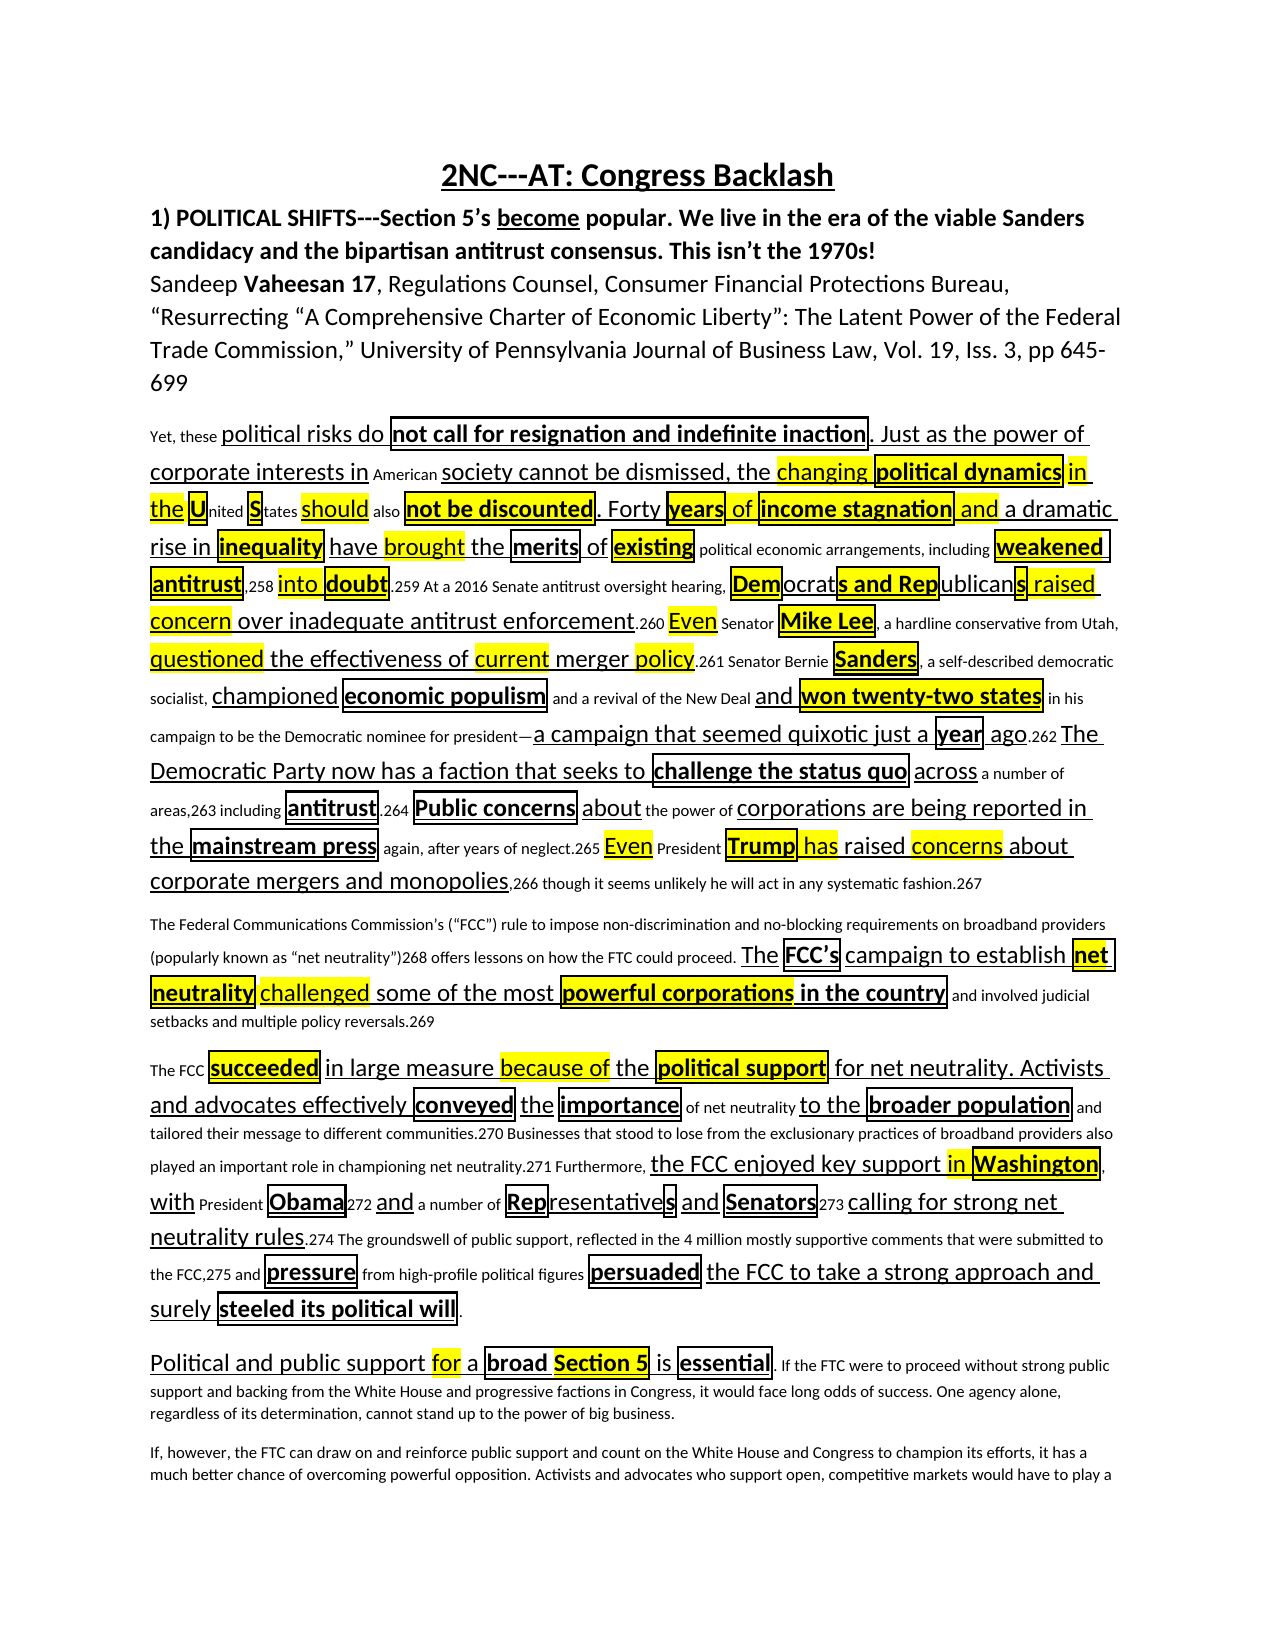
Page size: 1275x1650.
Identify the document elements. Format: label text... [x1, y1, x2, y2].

subtitle 2NC---AT: Congress Backlash [150, 154, 1125, 195]
text Yet, these political risks do not call for resignation and indefinite inaction. Just as the power of corporate interests in American society cannot be dismissed, the changing political dynamics in the United States should also not be discounted. Forty years of income stagnation and a dramatic rise in inequality have brought the merits of existing political economic arrangements, including weakened antitrust,258 into doubt.259 At a 2016 Senate antitrust oversight hearing, Democrats and Republicans raised concern over inadequate antitrust enforcement.260 Even Senator Mike Lee, a hardline conservative from Utah, questioned the effectiveness of current merger policy.261 Senator Bernie Sanders, a self-described democratic socialist, championed economic populism and a revival of the New Deal and won twenty-two states in his campaign to be the Democratic nominee for president—a campaign that seemed quixotic just a year ago.262 The Democratic Party now has a faction that seeks to challenge the status quo across a number of areas,263 including antitrust.264 Public concerns about the power of corporations are being reported in the mainstream press again, after years of neglect.265 Even President Trump has raised concerns about corporate mergers and monopolies,266 though it seems unlikely he will act in any systematic fashion.267 [150, 416, 1125, 895]
text The Federal Communications Commission’s (“FCC”) rule to impose non-discrimination and no-blocking requirements on broadband providers (popularly known as “net neutrality”)268 offers lessons on how the FTC could proceed. The FCC’s campaign to establish net neutrality challenged some of the most powerful corporations in the country and involved judicial setbacks and multiple policy reversals.269 [150, 914, 1125, 1031]
text The FCC succeeded in large measure because of the political support for net neutrality. Activists and advocates effectively conveyed the importance of net neutrality to the broader population and tailored their message to different communities.270 Businesses that stood to lose from the exclusionary practices of broadband providers also played an important role in championing net neutrality.271 Furthermore, the FCC enjoyed key support in Washington, with President Obama272 and a number of Representatives and Senators273 calling for strong net neutrality rules.274 The groundswell of public support, reflected in the 4 million mostly supportive comments that were submitted to the FCC,275 and pressure from high-profile political figures persuaded the FCC to take a strong approach and surely steeled its political will. [150, 1050, 1125, 1326]
subtitle 1) POLITICAL SHIFTS---Section 5’s become popular. We live in the era of the viable Sanders candidacy and the bipartisan antitrust consensus. This isn’t the 1970s! [150, 202, 1125, 266]
text Sandeep Vaheesan 17, Regulations Counsel, Consumer Financial Protections Bureau, “Resurrecting “A Comprehensive Charter of Economic Liberty”: The Latent Power of the Federal Trade Commission,” University of Pennsylvania Journal of Business Law, Vol. 19, Iss. 3, pp 645-699 [150, 268, 1125, 397]
text Political and public support for a broad Section 5 is essential. If the FTC were to proceed without strong public support and backing from the White House and progressive factions in Congress, it would face long odds of success. One agency alone, regardless of its determination, cannot stand up to the power of big business. [150, 1346, 1125, 1424]
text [150, 1442, 1125, 1484]
